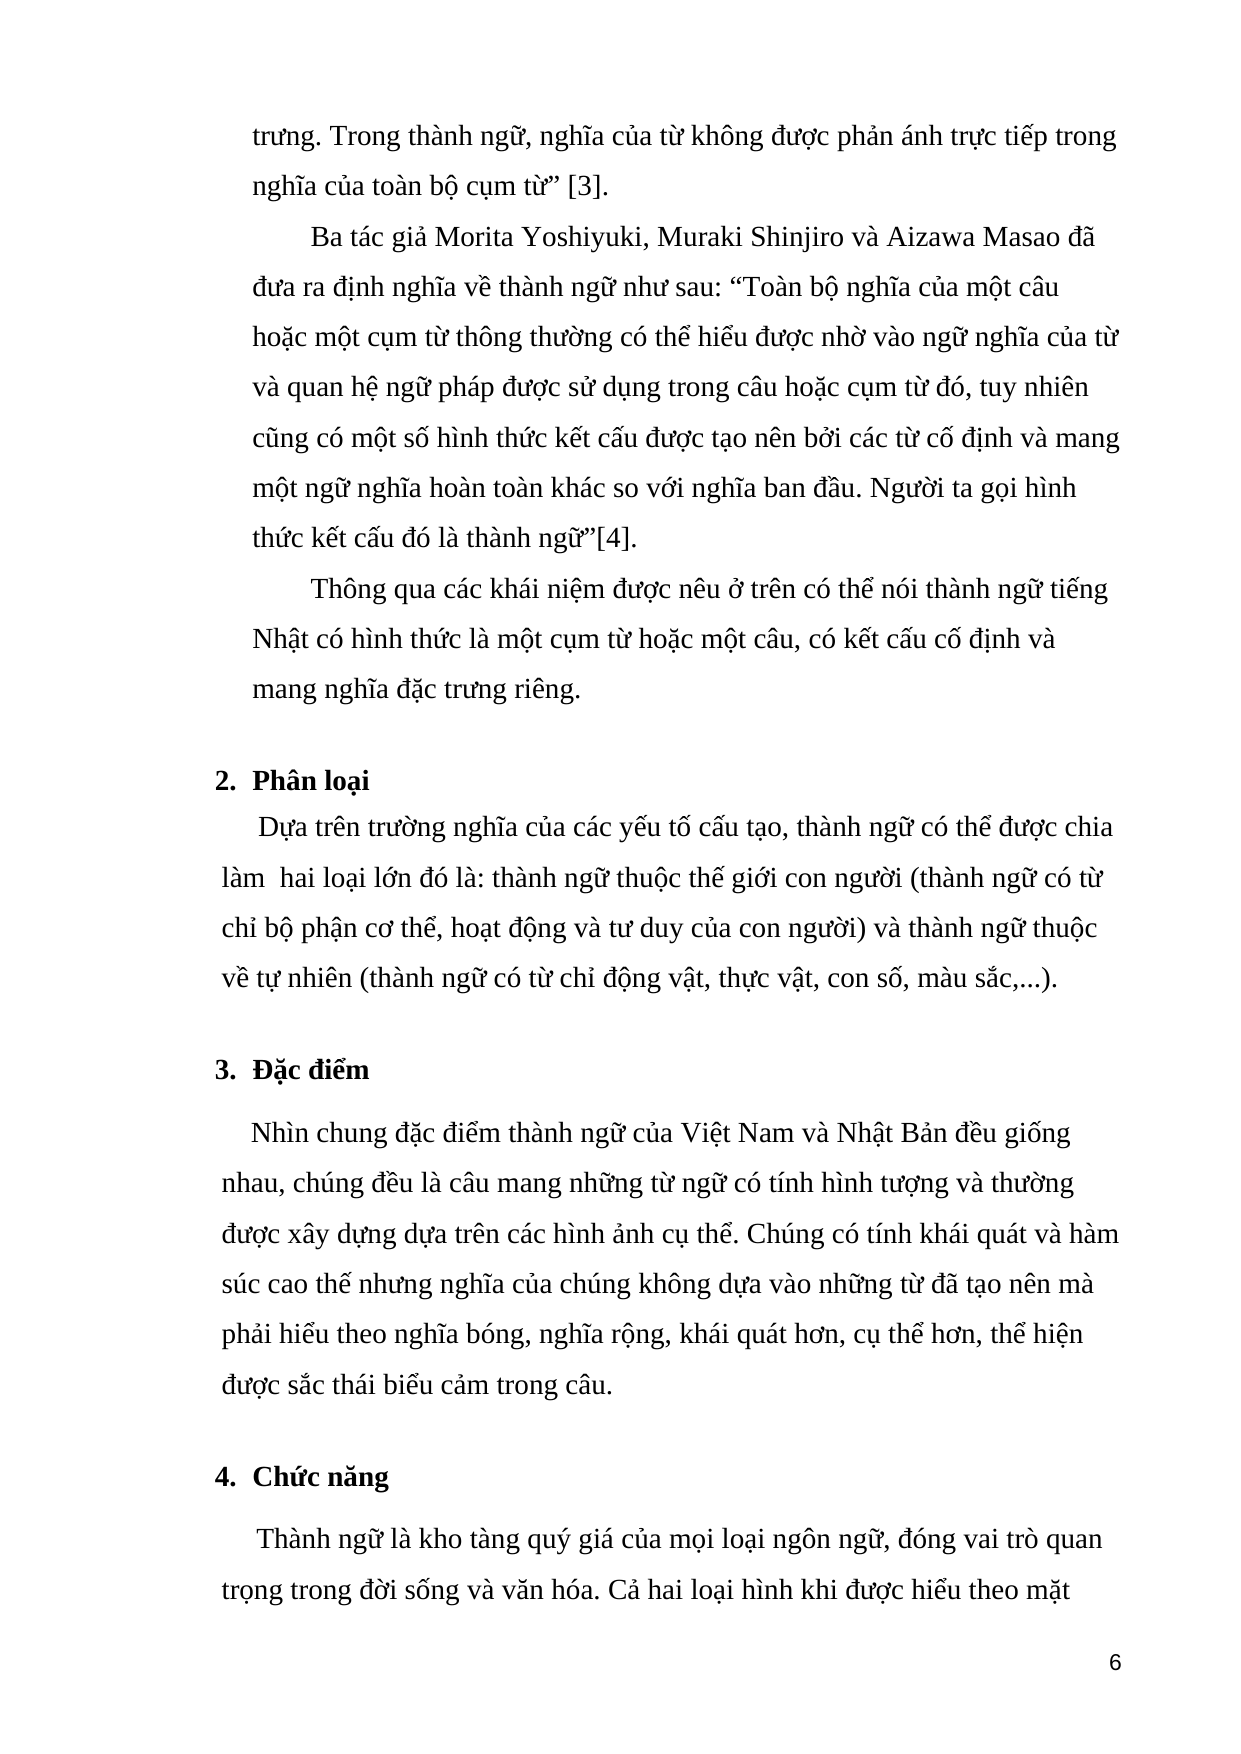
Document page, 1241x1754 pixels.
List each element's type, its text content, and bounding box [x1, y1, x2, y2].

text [252, 118, 1122, 202]
subtitle Phân loại [214, 763, 1122, 797]
subtitle Chức năng [214, 1459, 1122, 1492]
subtitle Đặc điểm [214, 1052, 1122, 1086]
text Thông qua các khái niệm được nêu ở trên có thể nói thành ngữ tiếng Nhật có hình thức là một cụm từ hoặc một câu, có kết cấu cố định và mang nghĩa đặc trưng riêng. [252, 571, 1122, 705]
text Nhìn chung đặc điểm thành ngữ của Việt Nam và Nhật Bản đều giống nhau, chúng đều là câu mang những từ ngữ có tính hình tượng và thường được xây dựng dựa trên các hình ảnh cụ thể. Chúng có tính khái quát và hàm súc cao thế nhưng nghĩa của chúng không dựa vào những từ đã tạo nên mà phải hiểu theo nghĩa bóng, nghĩa rộng, khái quát hơn, cụ thể hơn, thể hiện được sắc thái biểu cảm trong câu. [221, 1115, 1122, 1400]
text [220, 1522, 1122, 1605]
text Dựa trên trường nghĩa của các yếu tố cấu tạo, thành ngữ có thể được chia làm hai loại lớn đó là: thành ngữ thuộc thế giới con người (thành ngữ có từ chỉ bộ phận cơ thể, hoạt động và tư duy của con người) và thành ngữ thuộc về tự nhiên (thành ngữ có từ chỉ động vật, thực vật, con số, màu sắc,...). [221, 809, 1122, 994]
text Ba tác giả Morita Yoshiyuki, Muraki Shinjiro và Aizawa Masao đã đưa ra định nghĩa về thành ngữ như sau: “Toàn bộ nghĩa của một câu hoặc một cụm từ thông thường có thể hiểu được nhờ vào ngữ nghĩa của từ và quan hệ ngữ pháp được sử dụng trong câu hoặc cụm từ đó, tuy nhiên cũng có một số hình thức kết cấu được tạo nên bởi các từ cố định và mang một ngữ nghĩa hoàn toàn khác so với nghĩa ban đầu. Người ta gọi hình thức kết cấu đó là thành ngữ”[4]. [252, 219, 1122, 554]
